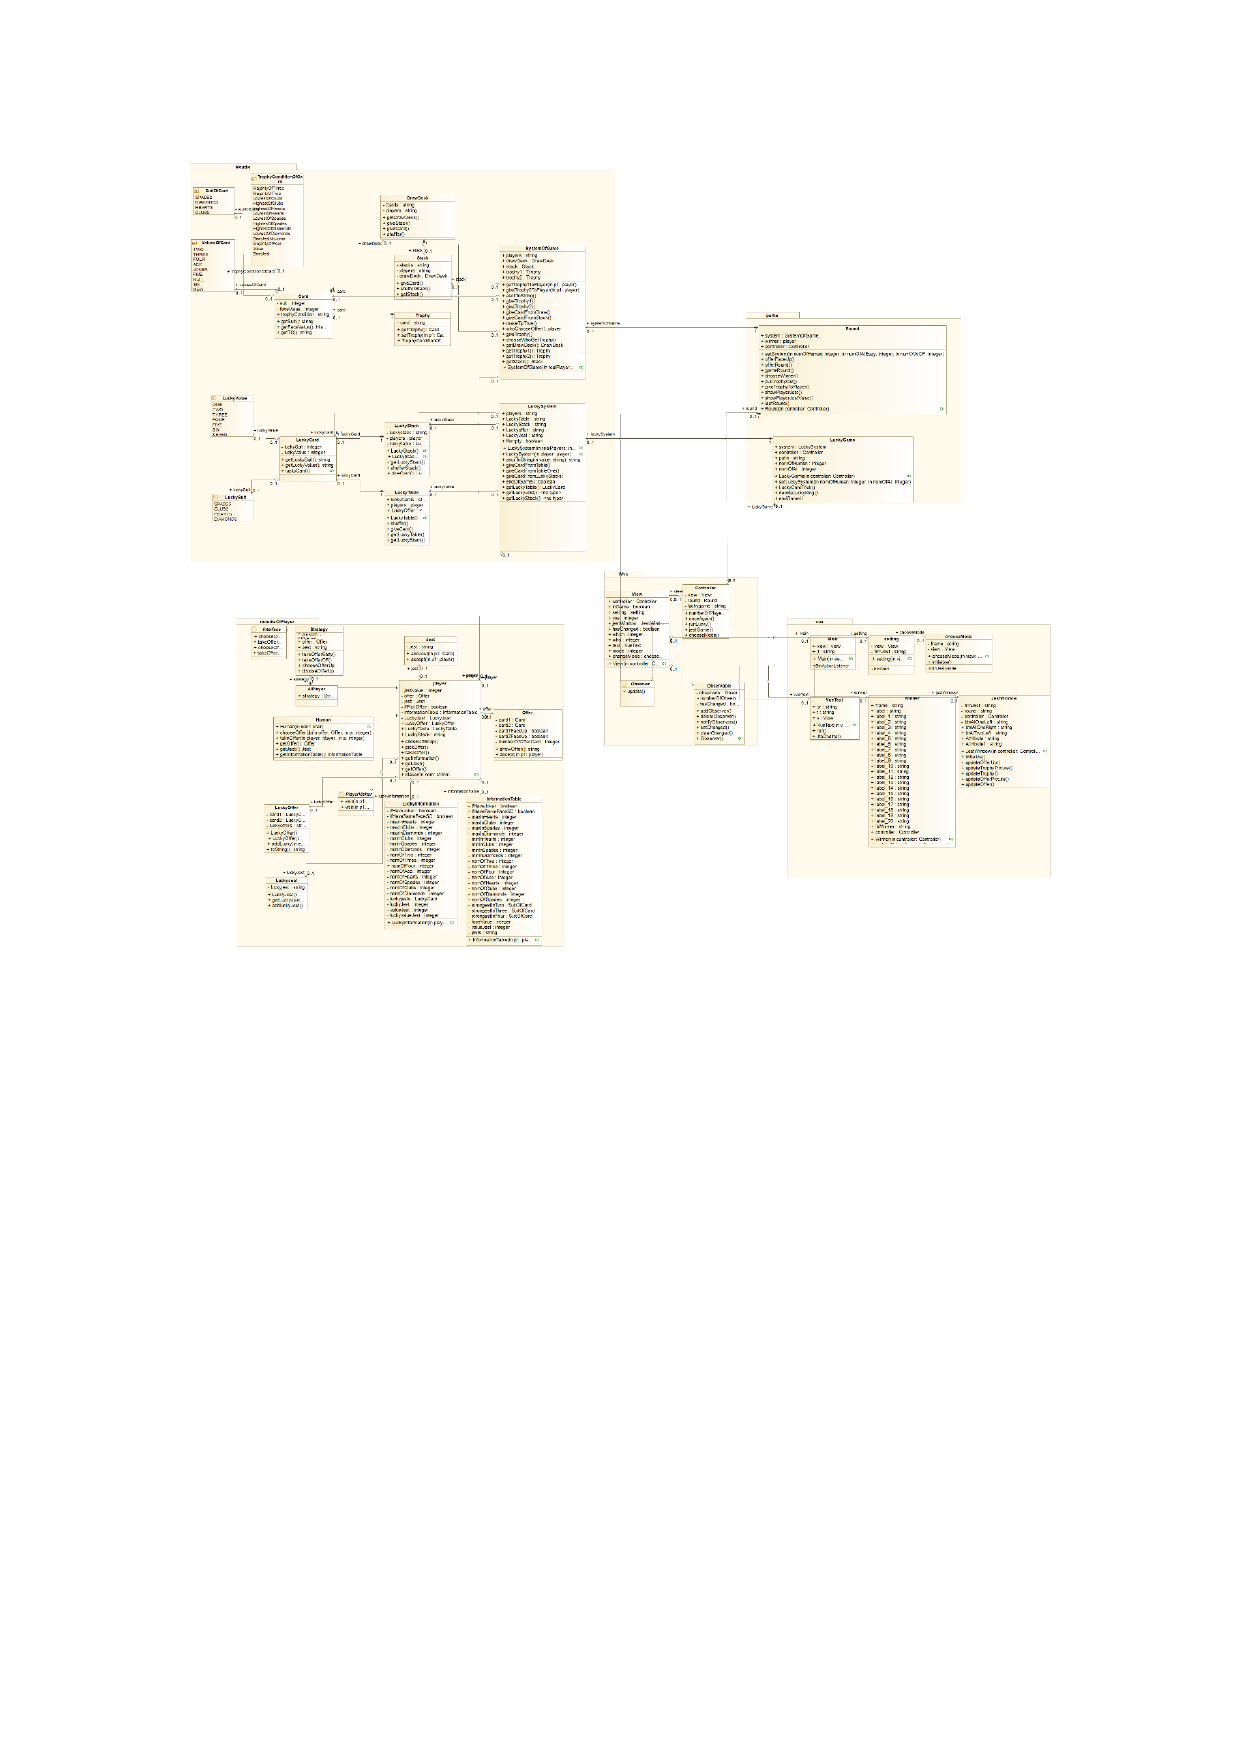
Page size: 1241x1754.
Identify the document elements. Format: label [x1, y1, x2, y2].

picture [187, 162, 1053, 949]
